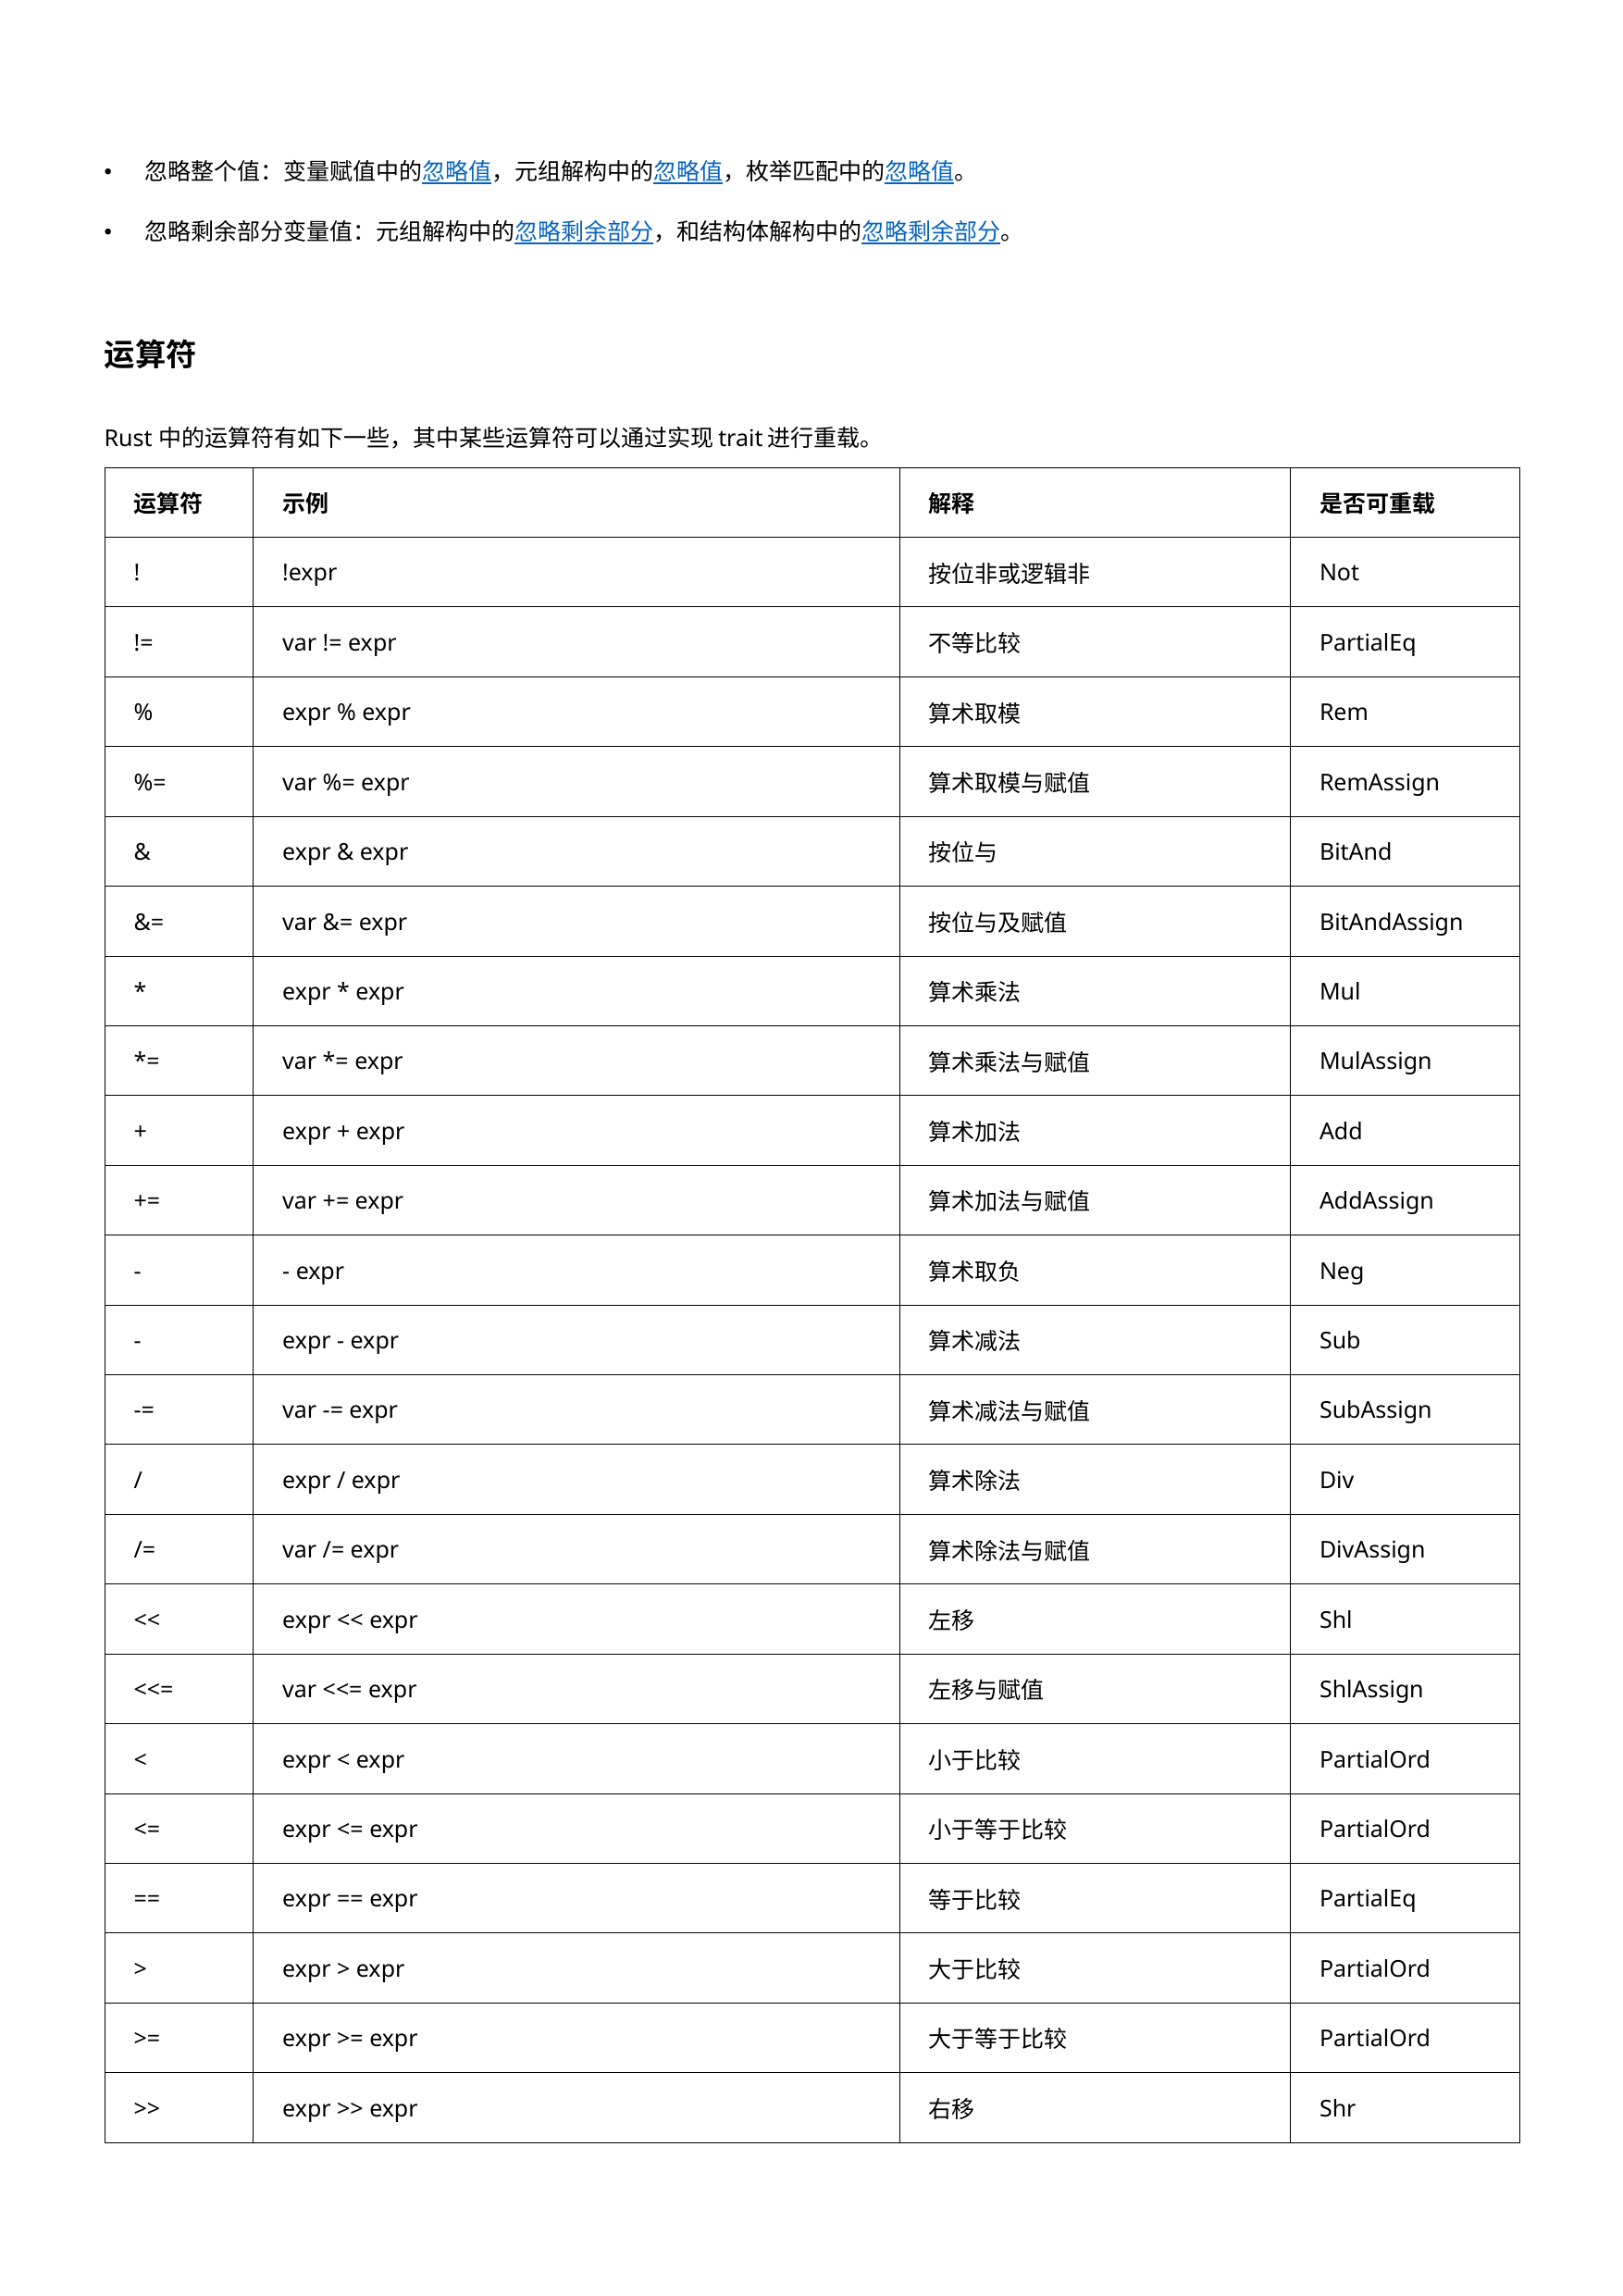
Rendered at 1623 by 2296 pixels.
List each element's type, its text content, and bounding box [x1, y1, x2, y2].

table_cell ShlAssign [1291, 1655, 1519, 1723]
table_cell var &= expr [254, 887, 899, 955]
table_cell var += expr [254, 1166, 899, 1235]
table_header 示例 [254, 468, 899, 537]
table_cell expr == expr [254, 1864, 899, 1932]
table_cell BitAndAssign [1291, 887, 1519, 955]
table_cell expr <= expr [254, 1794, 899, 1863]
table_cell * [105, 957, 253, 1025]
table_cell SubAssign [1291, 1375, 1519, 1444]
table_cell > [105, 1933, 253, 2003]
table_cell % [105, 677, 253, 746]
table_cell >> [105, 2073, 253, 2141]
table_cell >= [105, 2004, 253, 2072]
table_cell expr / expr [254, 1445, 899, 1514]
table_cell Not [1291, 538, 1519, 606]
table_cell var *= expr [254, 1026, 899, 1095]
table_cell Div [1291, 1445, 1519, 1514]
table_cell 算术减法 [900, 1306, 1290, 1374]
table_cell & [105, 817, 253, 886]
table_cell 按位非或逻辑非 [900, 538, 1290, 606]
table_cell !expr [254, 538, 899, 606]
table_cell 小于等于比较 [900, 1794, 1290, 1863]
table_cell < [105, 1724, 253, 1793]
table_cell /= [105, 1515, 253, 1583]
table_cell expr < expr [254, 1724, 899, 1793]
table_cell 左移 [900, 1584, 1290, 1654]
table_cell var -= expr [254, 1375, 899, 1444]
table_cell var %= expr [254, 747, 899, 816]
table_cell / [105, 1445, 253, 1514]
table_cell 算术减法与赋值 [900, 1375, 1290, 1444]
subtitle 运算符 [104, 322, 1518, 382]
table_cell 算术取负 [900, 1235, 1290, 1304]
table_cell -= [105, 1375, 253, 1444]
table_cell 大于等于比较 [900, 2004, 1290, 2072]
table_cell - expr [254, 1235, 899, 1304]
table_cell expr & expr [254, 817, 899, 886]
table_cell - [105, 1306, 253, 1374]
table_cell var /= expr [254, 1515, 899, 1583]
table_cell ! [105, 538, 253, 606]
table_cell 算术乘法 [900, 957, 1290, 1025]
table_cell expr << expr [254, 1584, 899, 1654]
list 忽略剩余部分变量值：元组解构中的忽略剩余部分，和结构体解构中的忽略剩余部分。 [104, 200, 1518, 260]
table_cell Add [1291, 1096, 1519, 1165]
table_cell <= [105, 1794, 253, 1863]
table_header 解释 [900, 468, 1290, 537]
table_cell 算术取模与赋值 [900, 747, 1290, 816]
table_cell expr - expr [254, 1306, 899, 1374]
table_cell 按位与及赋值 [900, 887, 1290, 955]
table_cell BitAnd [1291, 817, 1519, 886]
table_cell PartialOrd [1291, 1794, 1519, 1863]
table_cell Mul [1291, 957, 1519, 1025]
table_cell AddAssign [1291, 1166, 1519, 1235]
table_cell 按位与 [900, 817, 1290, 886]
table_header 是否可重载 [1291, 468, 1519, 537]
table_cell != [105, 607, 253, 676]
table_cell - [105, 1235, 253, 1304]
table_cell expr + expr [254, 1096, 899, 1165]
table_cell MulAssign [1291, 1026, 1519, 1095]
list 忽略整个值：变量赋值中的忽略值，元组解构中的忽略值，枚举匹配中的忽略值。 [104, 140, 1518, 200]
table_cell 大于比较 [900, 1933, 1290, 2003]
table_cell var != expr [254, 607, 899, 676]
table_cell 算术除法与赋值 [900, 1515, 1290, 1583]
table_cell 不等比较 [900, 607, 1290, 676]
table_cell expr > expr [254, 1933, 899, 2003]
table_cell %= [105, 747, 253, 816]
table_cell PartialOrd [1291, 1724, 1519, 1793]
table_cell &= [105, 887, 253, 955]
table_cell Neg [1291, 1235, 1519, 1304]
table_cell 右移 [900, 2073, 1290, 2141]
table_cell <<= [105, 1655, 253, 1723]
table_cell 算术加法 [900, 1096, 1290, 1165]
table_cell Shl [1291, 1584, 1519, 1654]
table_cell RemAssign [1291, 747, 1519, 816]
table_cell expr % expr [254, 677, 899, 746]
text Rust 中的运算符有如下一些，其中某些运算符可以通过实现trait进行重载。 [104, 406, 1518, 466]
table_cell 等于比较 [900, 1864, 1290, 1932]
table_cell 算术乘法与赋值 [900, 1026, 1290, 1095]
table_cell << [105, 1584, 253, 1654]
table_cell += [105, 1166, 253, 1235]
table_header 运算符 [105, 468, 253, 537]
table_cell + [105, 1096, 253, 1165]
table_cell 算术加法与赋值 [900, 1166, 1290, 1235]
table_cell 算术除法 [900, 1445, 1290, 1514]
table_cell Sub [1291, 1306, 1519, 1374]
table_cell == [105, 1864, 253, 1932]
table_cell PartialEq [1291, 1864, 1519, 1932]
table_cell 小于比较 [900, 1724, 1290, 1793]
table_cell DivAssign [1291, 1515, 1519, 1583]
table_cell *= [105, 1026, 253, 1095]
table_cell PartialOrd [1291, 2004, 1519, 2072]
table_cell expr >> expr [254, 2073, 899, 2141]
table_cell var <<= expr [254, 1655, 899, 1723]
table_cell PartialEq [1291, 607, 1519, 676]
table_cell Shr [1291, 2073, 1519, 2141]
table_cell expr * expr [254, 957, 899, 1025]
table_cell expr >= expr [254, 2004, 899, 2072]
table_cell 左移与赋值 [900, 1655, 1290, 1723]
table_cell 算术取模 [900, 677, 1290, 746]
table_cell PartialOrd [1291, 1933, 1519, 2003]
table_cell Rem [1291, 677, 1519, 746]
